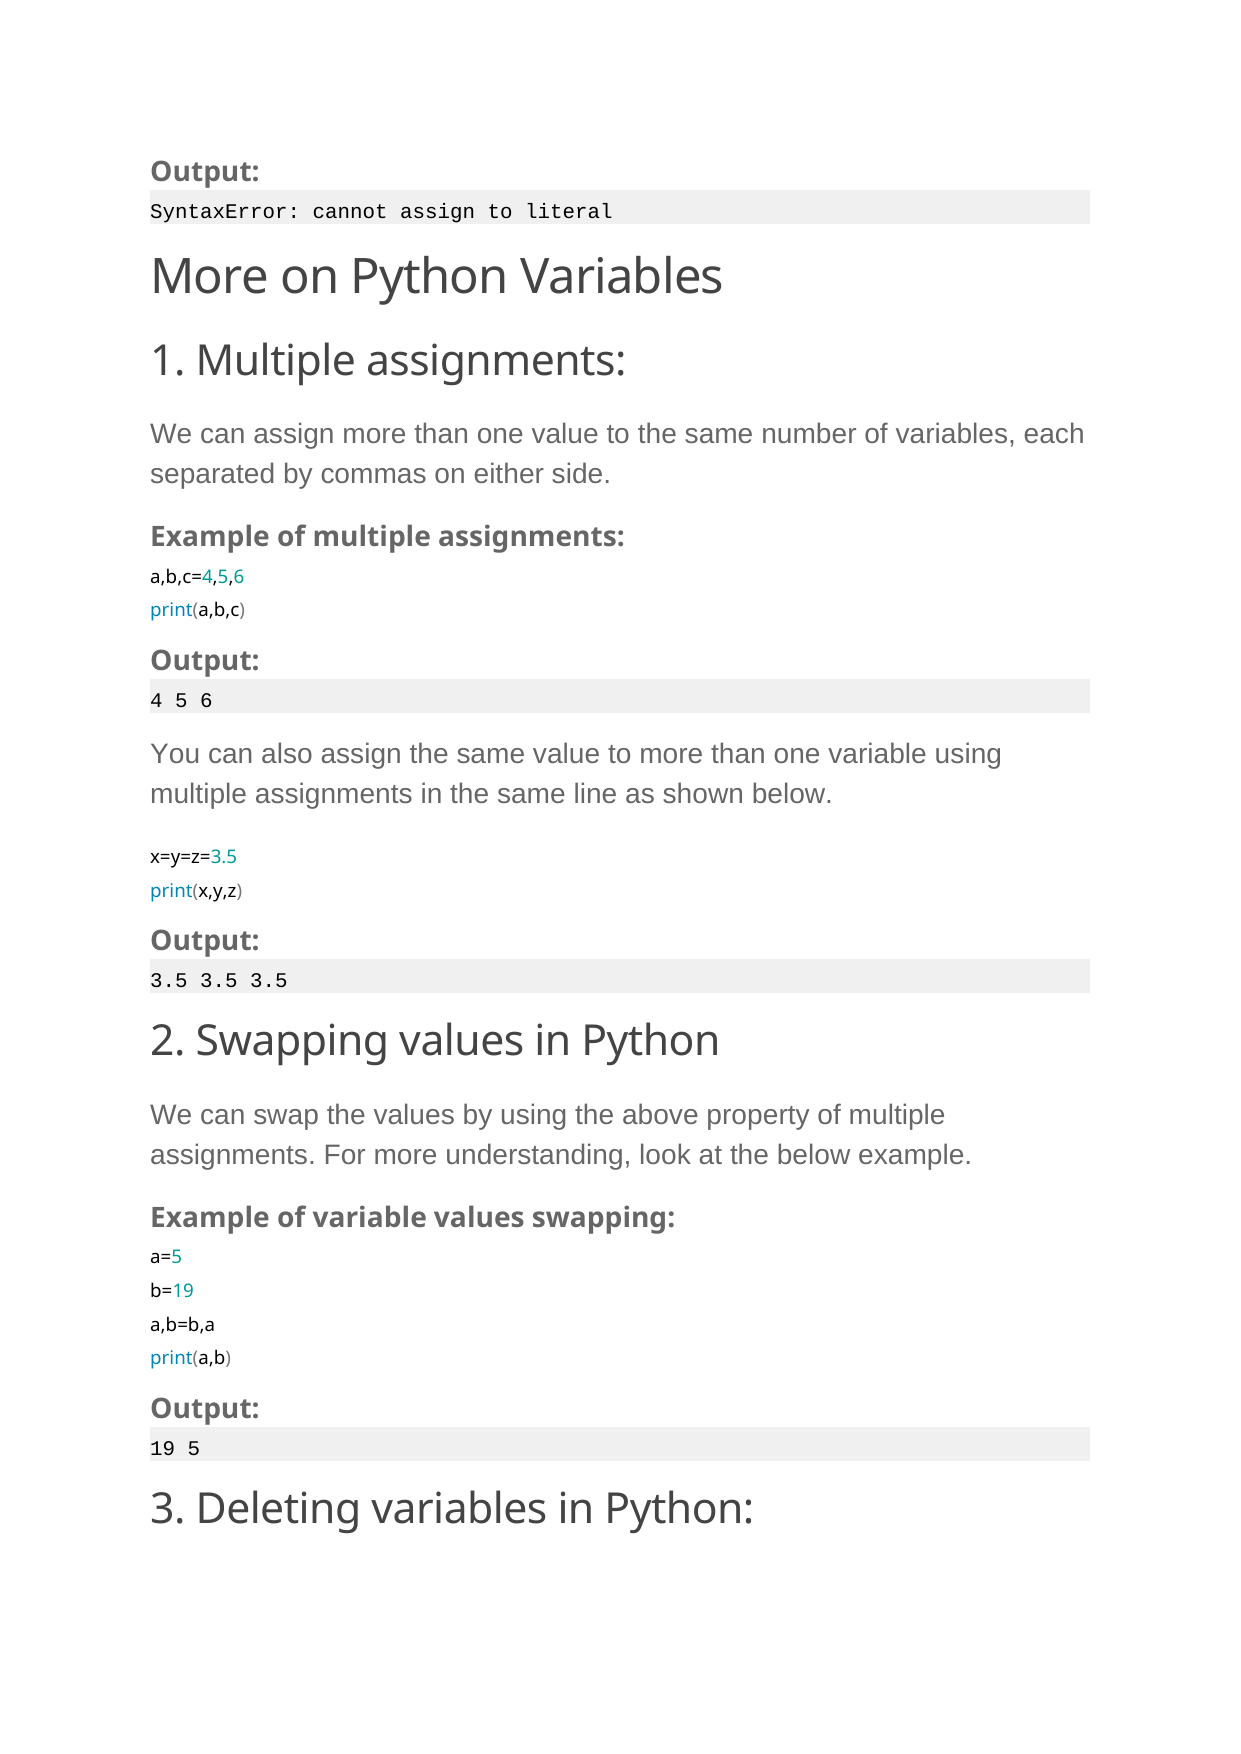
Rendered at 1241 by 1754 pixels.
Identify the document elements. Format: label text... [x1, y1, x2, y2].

text Output: [150, 919, 1090, 959]
text a=5 [150, 1235, 1090, 1269]
text print(x,y,z) [150, 869, 1090, 902]
text SyntaxError: cannot assign to literal [150, 190, 1090, 224]
text 4 5 6 [150, 679, 1090, 713]
text Example of multiple assignments: [150, 515, 1090, 555]
text We can assign more than one value to the same number of variables, each separated by commas on either side. [150, 410, 1090, 490]
text a,b=b,a [150, 1303, 1090, 1336]
text a,b,c=4,5,6 [150, 555, 1090, 588]
text 3.5 3.5 3.5 [150, 959, 1090, 993]
text We can swap the values by using the above property of multiple assignments. For more understanding, look at the below example. [150, 1090, 1090, 1170]
text Output: [150, 1387, 1090, 1427]
text 2. Swapping values in Python [150, 1010, 1090, 1068]
text Output: [150, 150, 1090, 190]
text 1. Multiple assignments: [150, 329, 1090, 388]
text 19 5 [150, 1427, 1090, 1461]
text Example of variable values swapping: [150, 1195, 1090, 1235]
text x=y=z=3.5 [150, 835, 1090, 869]
text More on Python Variables [150, 241, 1090, 308]
text print(a,b) [150, 1336, 1090, 1370]
text b=19 [150, 1269, 1090, 1303]
text 3. Deleting variables in Python: [150, 1478, 1090, 1536]
text Output: [150, 639, 1090, 679]
text print(a,b,c) [150, 588, 1090, 622]
text You can also assign the same value to more than one variable using multiple assignments in the same line as shown below. [150, 730, 1090, 810]
